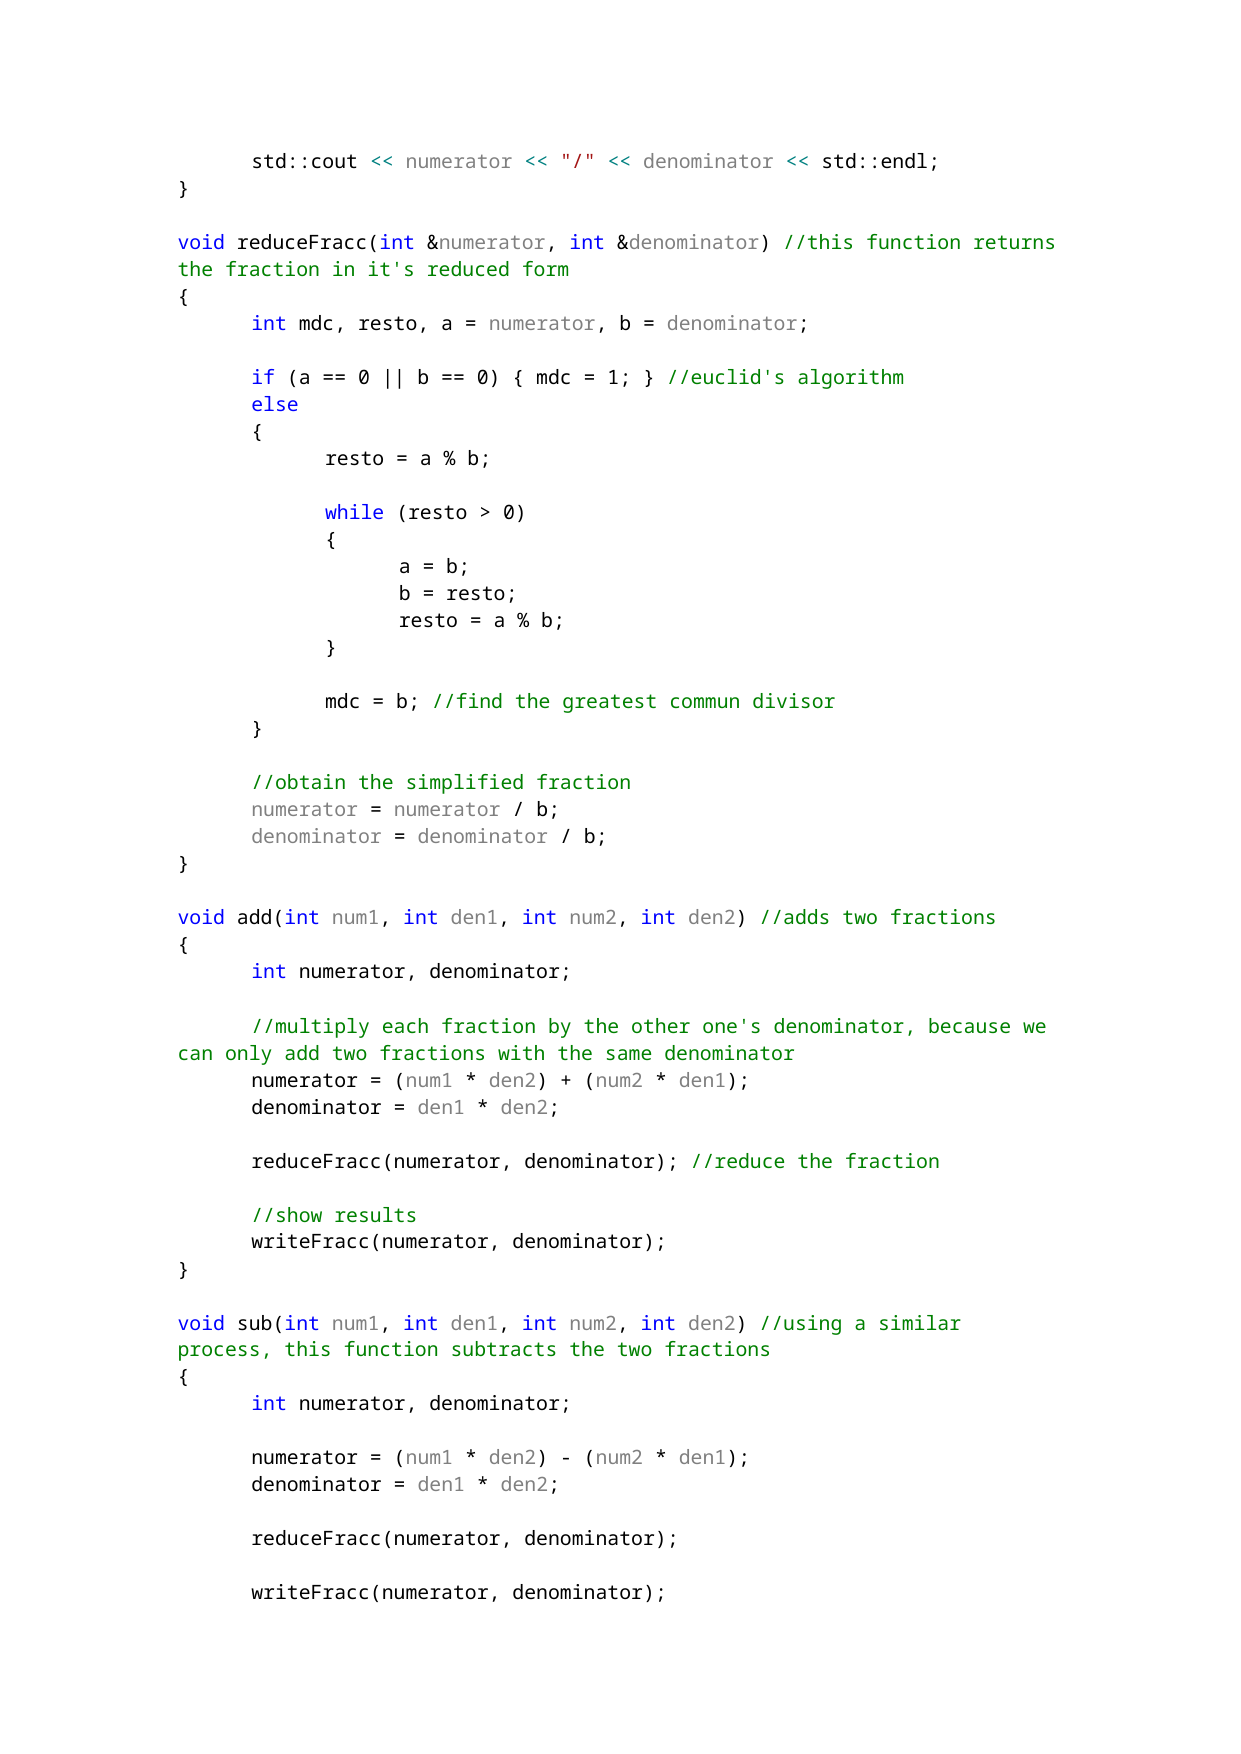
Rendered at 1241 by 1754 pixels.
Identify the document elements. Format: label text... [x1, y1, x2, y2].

text mdc = b; //find the greatest commun divisor [177, 687, 1063, 714]
text reduceFracc(numerator, denominator); //reduce the fraction [177, 1147, 1063, 1174]
text void add(int num1, int den1, int num2, int den2) //adds two fractions [177, 903, 1063, 930]
text int mdc, resto, a = numerator, b = denominator; [177, 309, 1063, 336]
text void sub(int num1, int den1, int num2, int den2) //using a similar process, this function subtracts the two fractions [177, 1309, 1063, 1363]
text denominator = denominator / b; [177, 822, 1063, 849]
text } [177, 1255, 1063, 1282]
text numerator = (num1 * den2) + (num2 * den1); [177, 1066, 1063, 1093]
text numerator = numerator / b; [177, 795, 1063, 822]
text } [177, 714, 1063, 741]
text { [177, 1363, 1063, 1390]
text } [177, 849, 1063, 876]
text denominator = den1 * den2; [177, 1471, 1063, 1498]
text numerator = (num1 * den2) - (num2 * den1); [177, 1444, 1063, 1471]
text while (resto > 0) [177, 498, 1063, 525]
text resto = a % b; [177, 606, 1063, 633]
text } [177, 633, 1063, 660]
text { [177, 930, 1063, 957]
text else [177, 390, 1063, 417]
text { [177, 417, 1063, 444]
text if (a == 0 || b == 0) { mdc = 1; } //euclid's algorithm [177, 363, 1063, 390]
text int numerator, denominator; [177, 957, 1063, 984]
text b = resto; [177, 579, 1063, 606]
text denominator = den1 * den2; [177, 1093, 1063, 1120]
text int numerator, denominator; [177, 1390, 1063, 1417]
text } [177, 174, 1063, 202]
text std::cout << numerator << "/" << denominator << std::endl; [177, 148, 1063, 174]
text void reduceFracc(int &numerator, int &denominator) //this function returns the fraction in it's reduced form [177, 228, 1063, 282]
text writeFracc(numerator, denominator); [177, 1578, 1063, 1606]
text { [177, 525, 1063, 552]
text { [177, 282, 1063, 309]
text //show results [177, 1201, 1063, 1228]
text //multiply each fraction by the other one's denominator, because we can only add two fractions with the same denominator [177, 1012, 1063, 1066]
text writeFracc(numerator, denominator); [177, 1228, 1063, 1255]
text a = b; [177, 552, 1063, 579]
text reduceFracc(numerator, denominator); [177, 1524, 1063, 1552]
text resto = a % b; [177, 444, 1063, 471]
text //obtain the simplified fraction [177, 768, 1063, 795]
